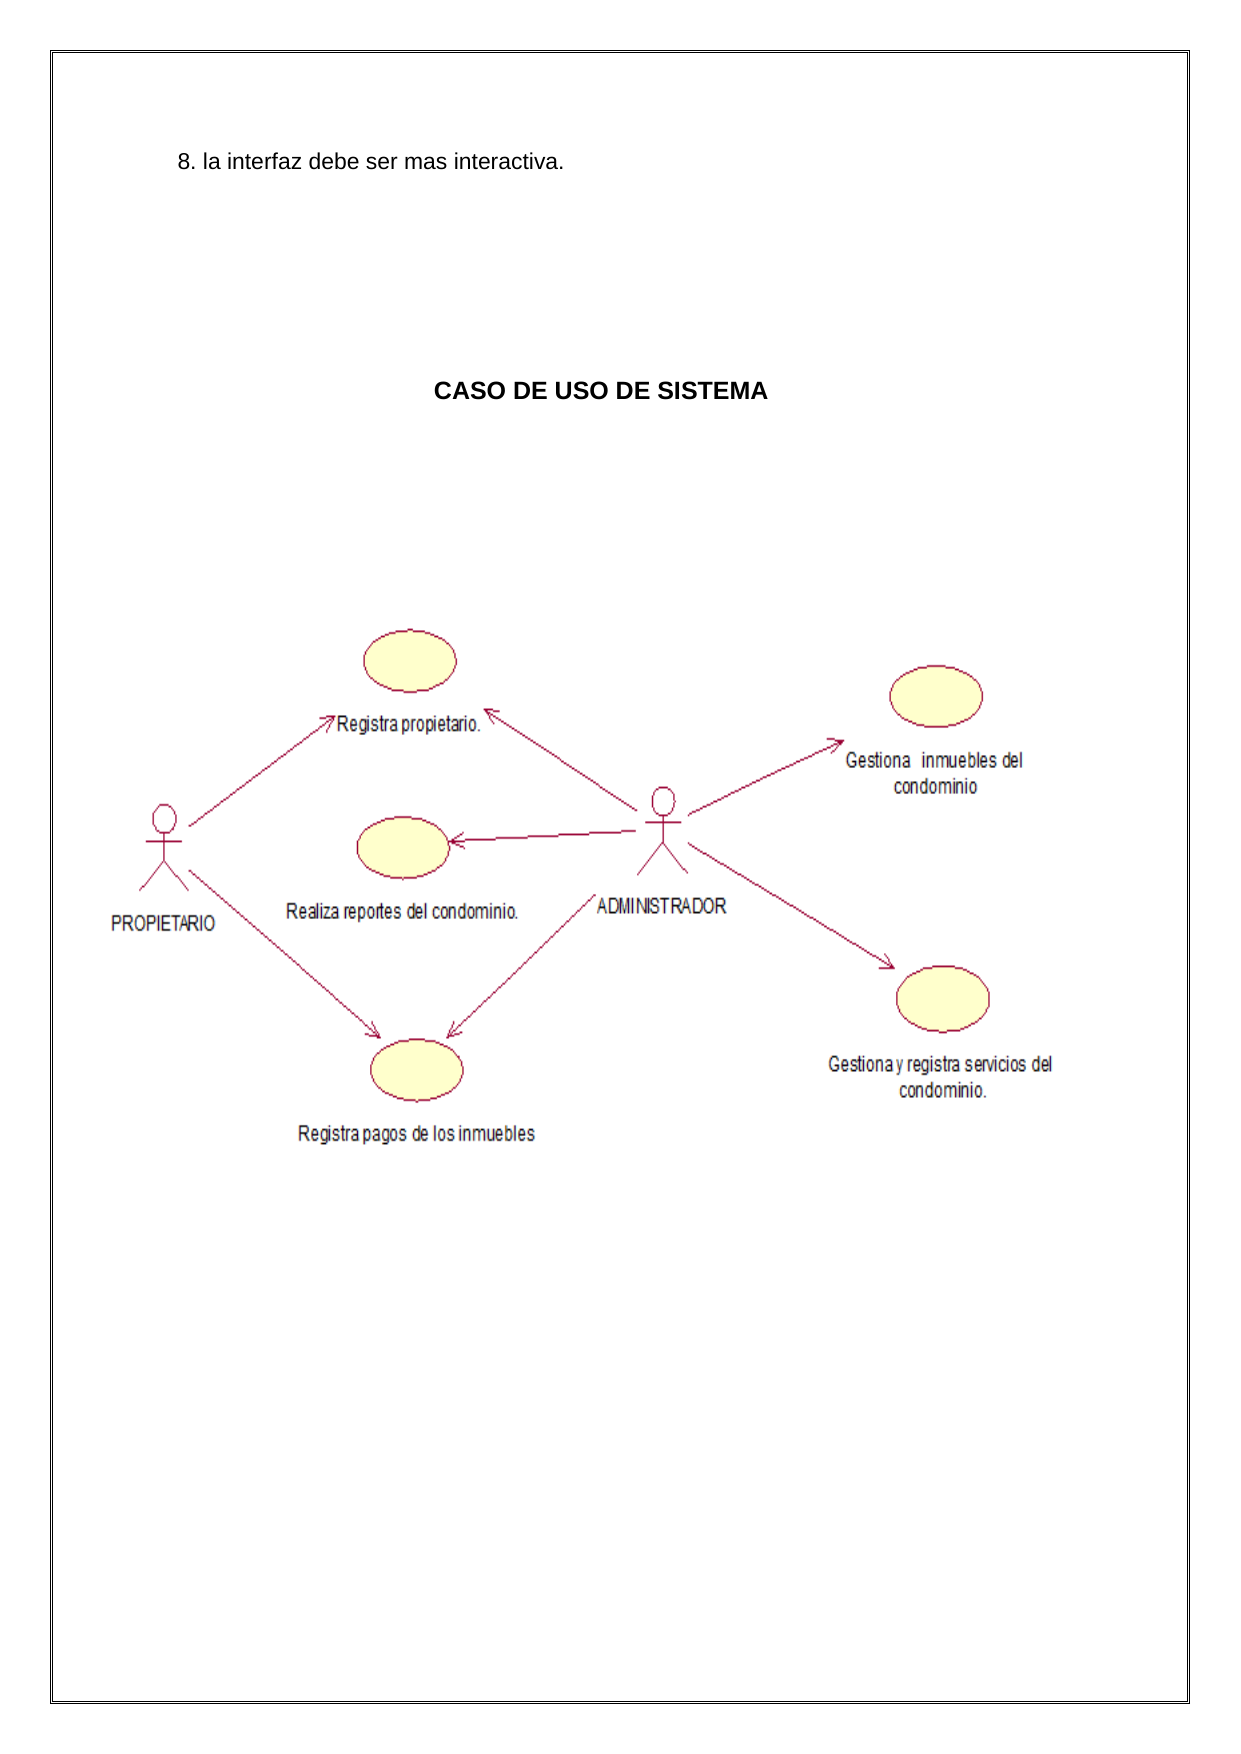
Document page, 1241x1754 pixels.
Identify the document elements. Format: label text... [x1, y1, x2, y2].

text 8. la interfaz debe ser mas interactiva. [177, 148, 1063, 174]
text CASO DE USO DE SISTEMA [177, 376, 1063, 404]
